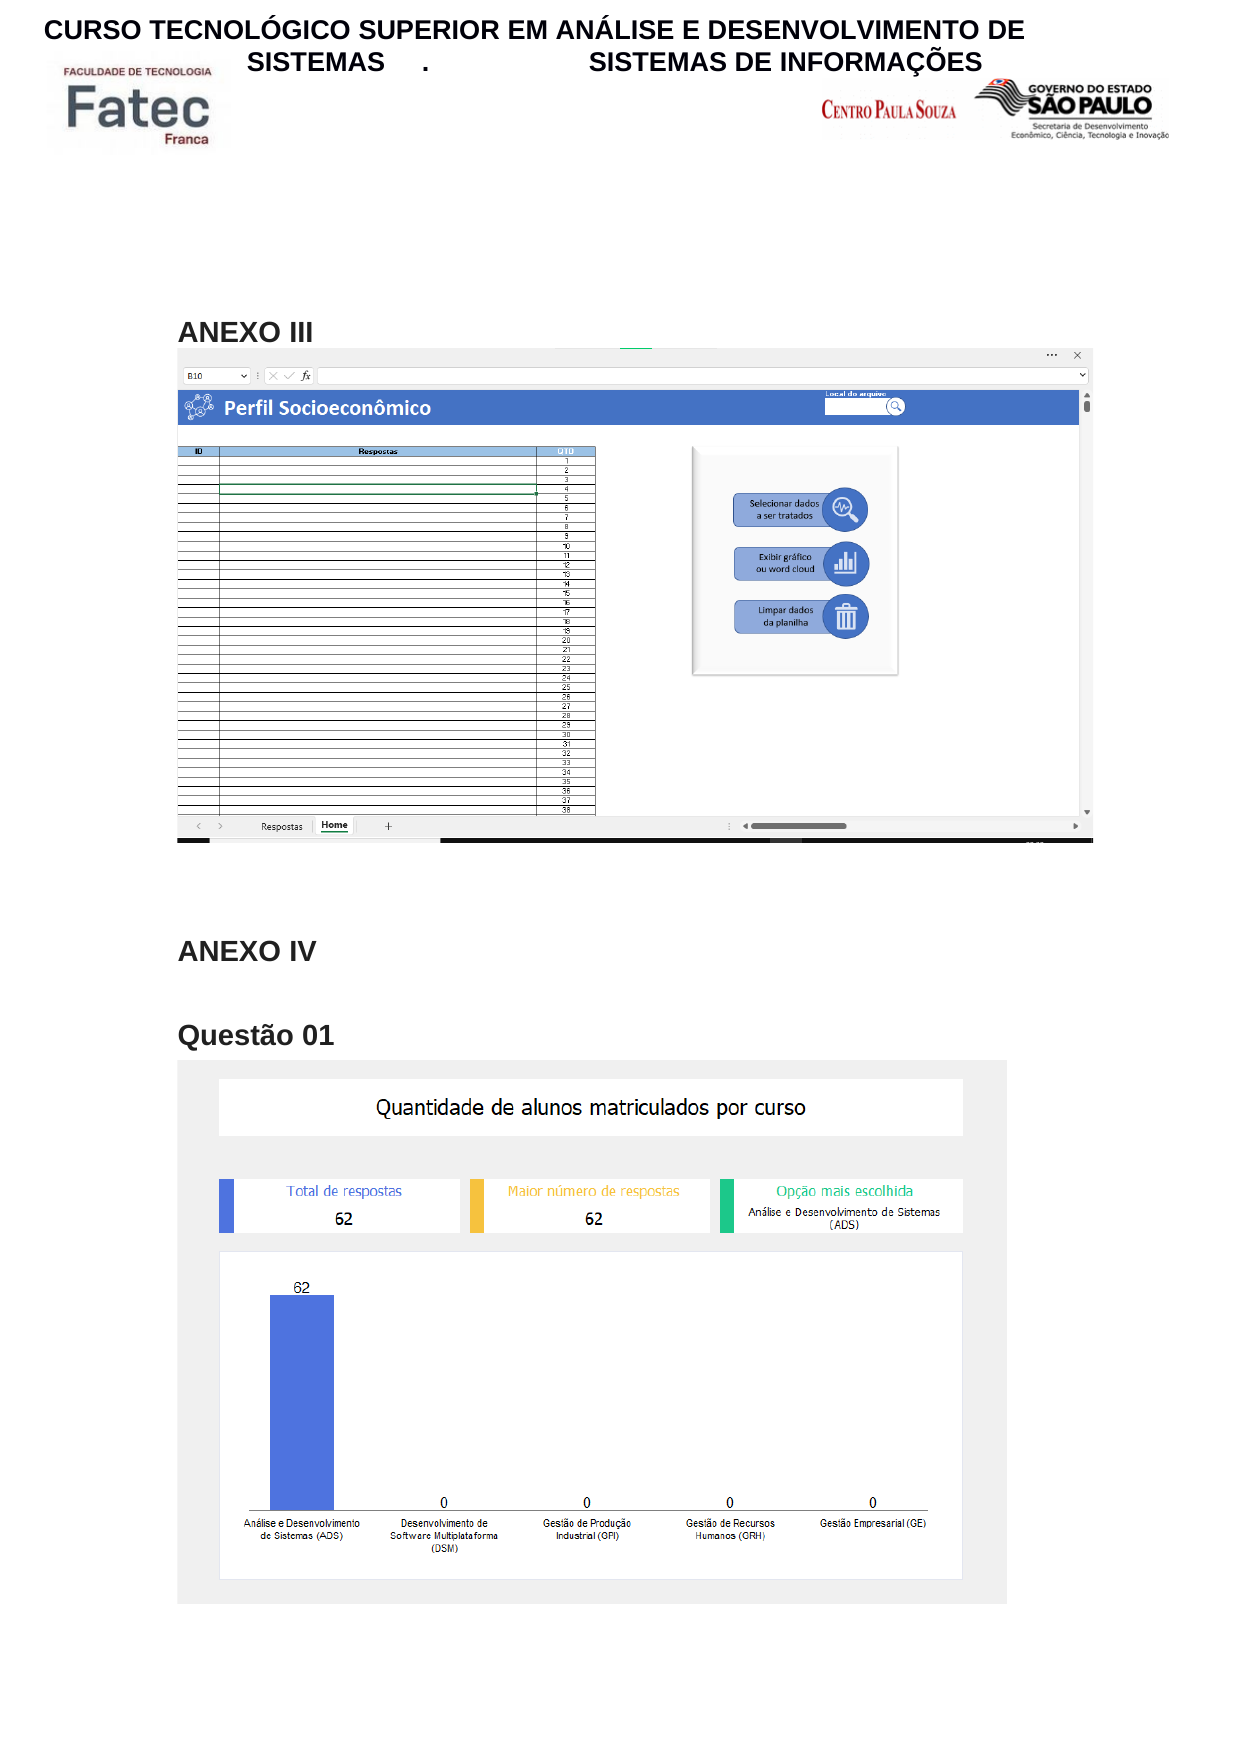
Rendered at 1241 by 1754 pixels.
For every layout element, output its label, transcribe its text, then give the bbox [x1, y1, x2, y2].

picture [177, 348, 1094, 843]
text ANEXO IV [177, 934, 1063, 968]
picture [821, 78, 1169, 140]
picture [46, 51, 232, 155]
picture [177, 1060, 1007, 1604]
text Questão 01 [177, 1018, 1063, 1052]
text ANEXO III [177, 315, 1063, 348]
